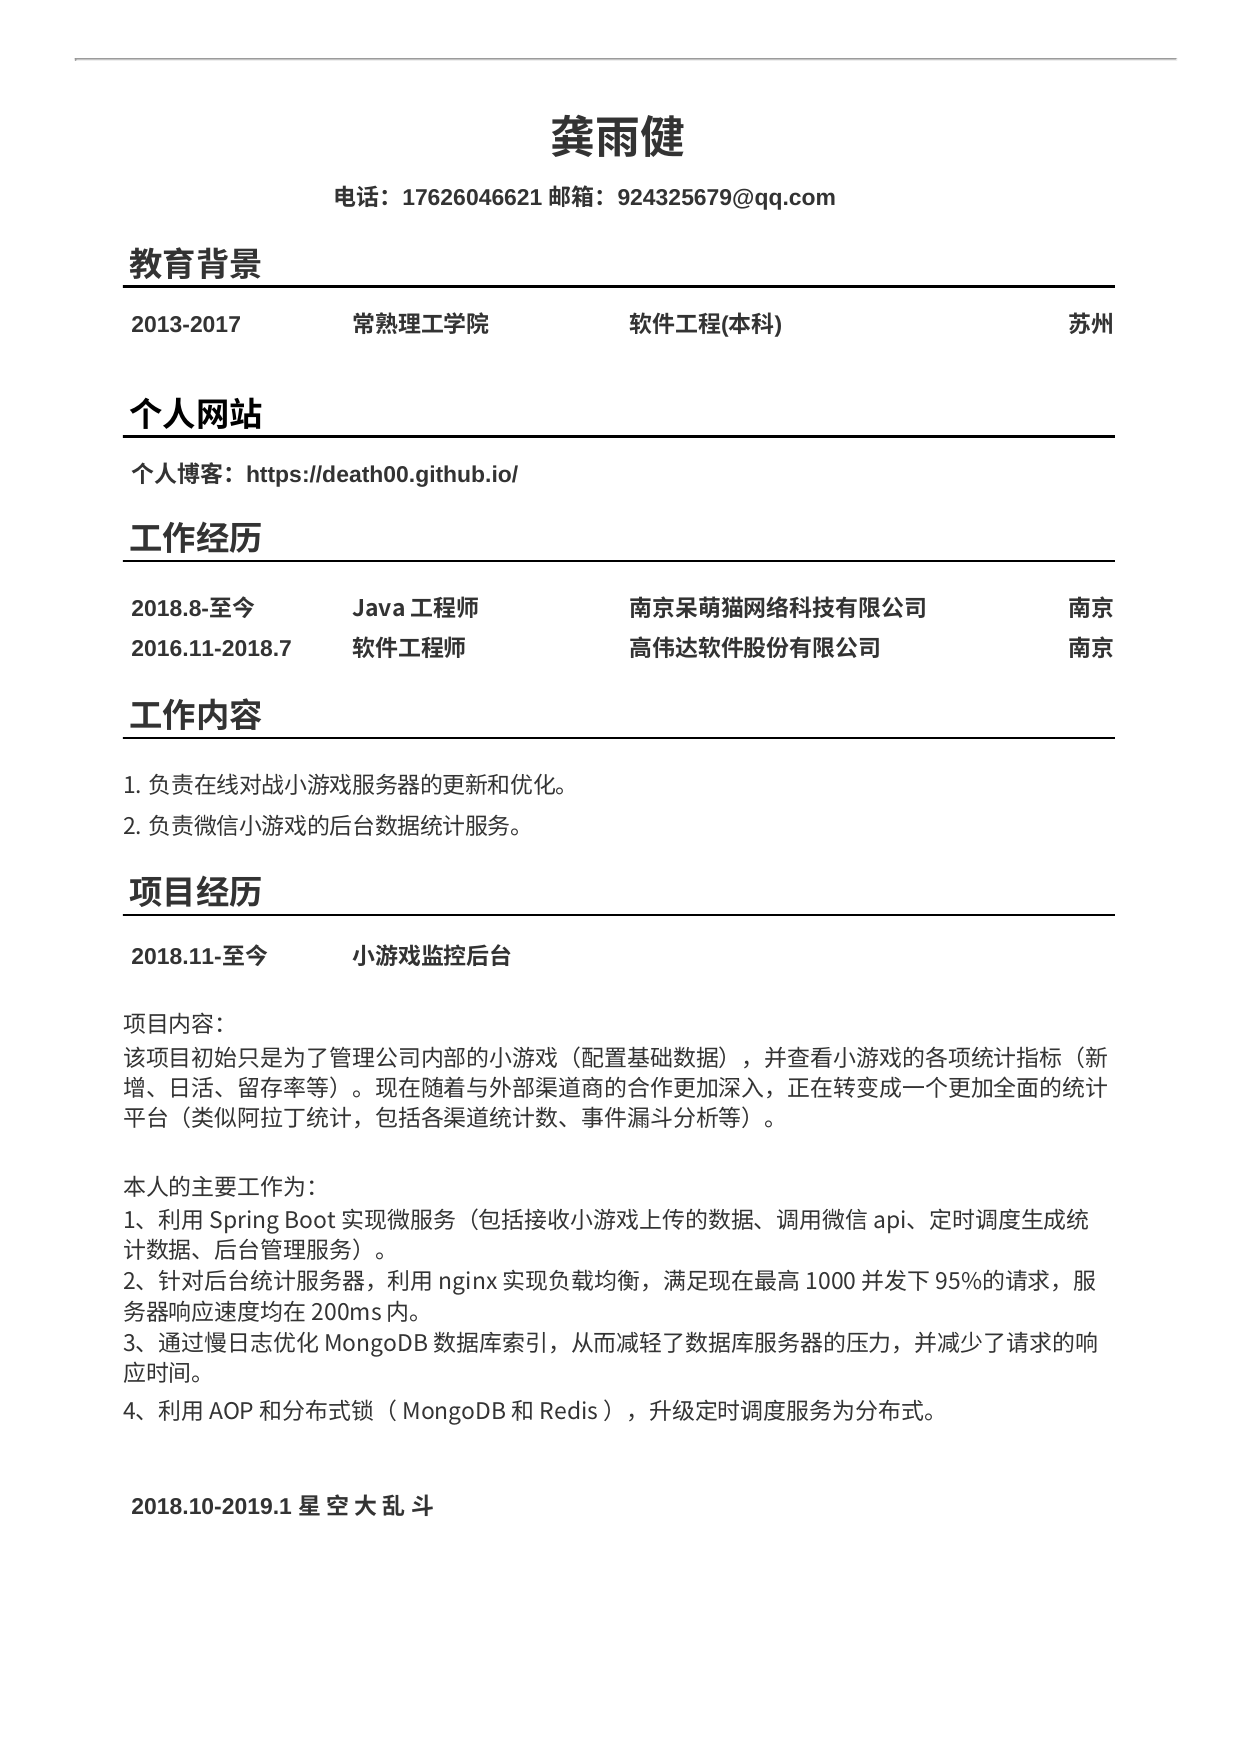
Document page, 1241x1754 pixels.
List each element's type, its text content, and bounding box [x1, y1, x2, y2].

subtitle 2018.11-至今 小游戏监控后台 [131, 938, 1176, 971]
text 3、通过慢日志优化 MongoDB 数据库索引，从而减轻了数据库服务器的压力，并减少了请求的响应时间。 [123, 1327, 1111, 1388]
text 2016.11-2018.7 软件工程师 高伟达软件股份有限公司 南京 [131, 624, 1176, 665]
text 工作内容 [129, 689, 1176, 737]
text 2018.8-至今 Java 工程师 南京呆萌猫网络科技有限公司 南京 [131, 583, 1176, 624]
text 工作经历 [129, 512, 1176, 560]
text 1、利用 Spring Boot 实现微服务（包括接收小游戏上传的数据、调用微信api、定时调度生成统计数据、后台管理服务）。 [123, 1204, 1099, 1265]
text 个人博客：https://death00.github.io/ [131, 456, 1176, 489]
text 2013-2017 常熟理工学院 软件工程(本科) 苏州 [131, 306, 1176, 339]
text 4、利用AOP 和分布式锁（ MongoDB 和 Redis ），升级定时调度服务为分布式。 [123, 1388, 1176, 1428]
text 龚雨健 [548, 101, 687, 166]
text 项目内容： [123, 1000, 1176, 1041]
list 负责在线对战小游戏服务器的更新和优化。 [123, 761, 1176, 801]
subtitle 电话：17626046621 邮箱：924325679@qq.com [333, 178, 1176, 212]
text 2、针对后台统计服务器，利用 nginx 实现负载均衡，满足现在最高 1000 并发下 95%的请求，服务器响应速度均在 200ms 内。 [123, 1265, 1114, 1327]
text 本人的主要工作为： [123, 1163, 1176, 1203]
text 该项目初始只是为了管理公司内部的小游戏（配置基础数据），并查看小游戏的各项统计指标（新增、日活、留存率等）。现在随着与外部渠道商的合作更加深入，正在转变成一个更加全面的统计平台（类似阿拉丁统计，包括各渠道统计数、事件漏斗分析等）。 [123, 1042, 1109, 1133]
list 负责微信小游戏的后台数据统计服务。 [123, 801, 1176, 842]
subtitle 2018.10-2019.1 星 空 大 乱 斗 [131, 1487, 1176, 1521]
subtitle 项目经历 [129, 866, 1176, 914]
text 个人网站 [129, 387, 1176, 436]
text 教育背景 [129, 237, 1176, 286]
